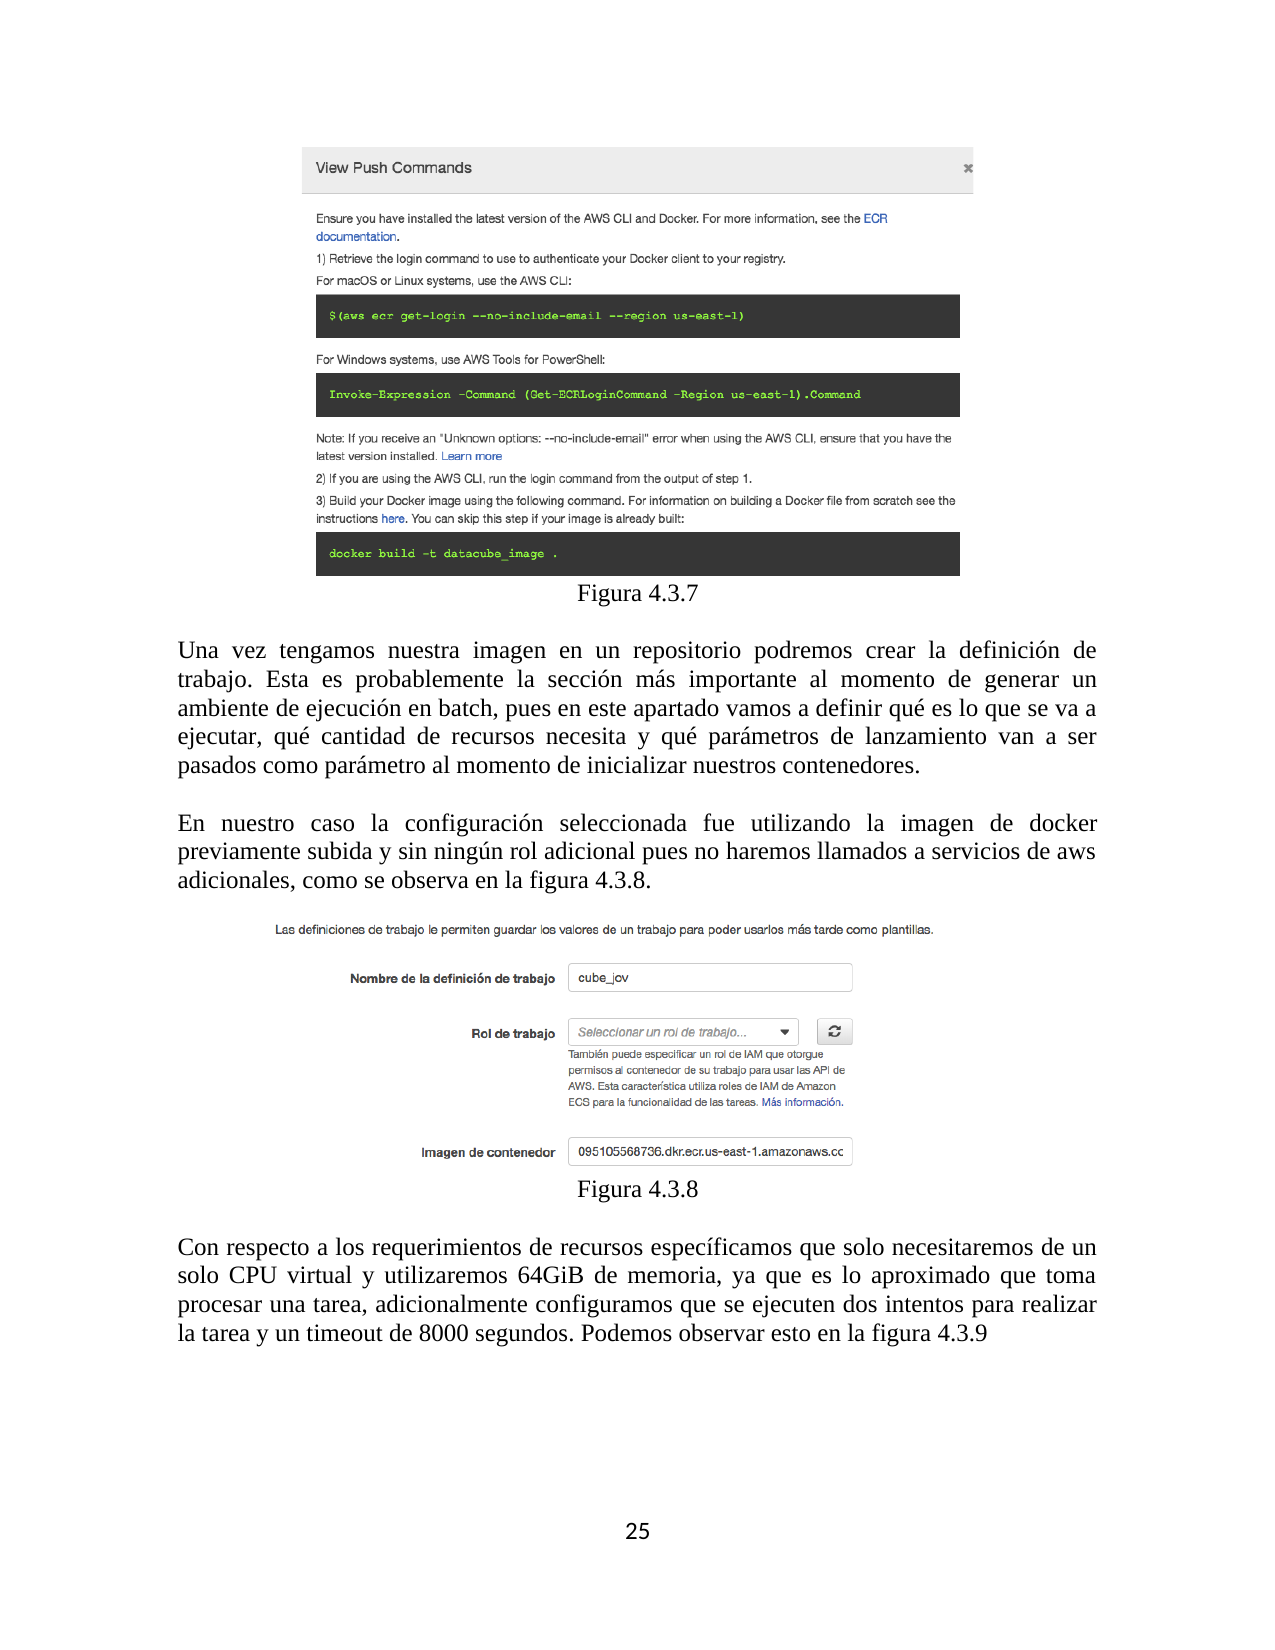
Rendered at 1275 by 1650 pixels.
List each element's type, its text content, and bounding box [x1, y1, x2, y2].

text Figura 4.3.8 [177, 1174, 1098, 1203]
picture [272, 922, 1004, 1175]
text Con respecto a los requerimientos de recursos específicamos que solo necesitaremos de un solo CPU virtual y utilizaremos 64GiB de memoria, ya que es lo aproximado que toma procesar una tarea, adicionalmente configuramos que se ejecuten dos intentos para realizar la tarea y un timeout de 8000 segundos. Podemos observar esto en la figura 4.3.9 [177, 1232, 1098, 1347]
text En nuestro caso la configuración seleccionada fue utilizando la imagen de docker previamente subida y sin ningún rol adicional pues no haremos llamados a servicios de aws adicionales, como se observa en la figura 4.3.8. [177, 808, 1098, 894]
text Figura 4.3.7 [177, 578, 1098, 606]
text Una vez tengamos nuestra imagen en un repositorio podremos crear la definición de trabajo. Esta es probablemente la sección más importante al momento de generar un ambiente de ejecución en batch, pues en este apartado vamos a definir qué es lo que se va a ejecutar, qué cantidad de recursos necesita y qué parámetros de lanzamiento van a ser pasados como parámetro al momento de inicializar nuestros contenedores. [177, 635, 1098, 779]
picture [301, 147, 974, 578]
